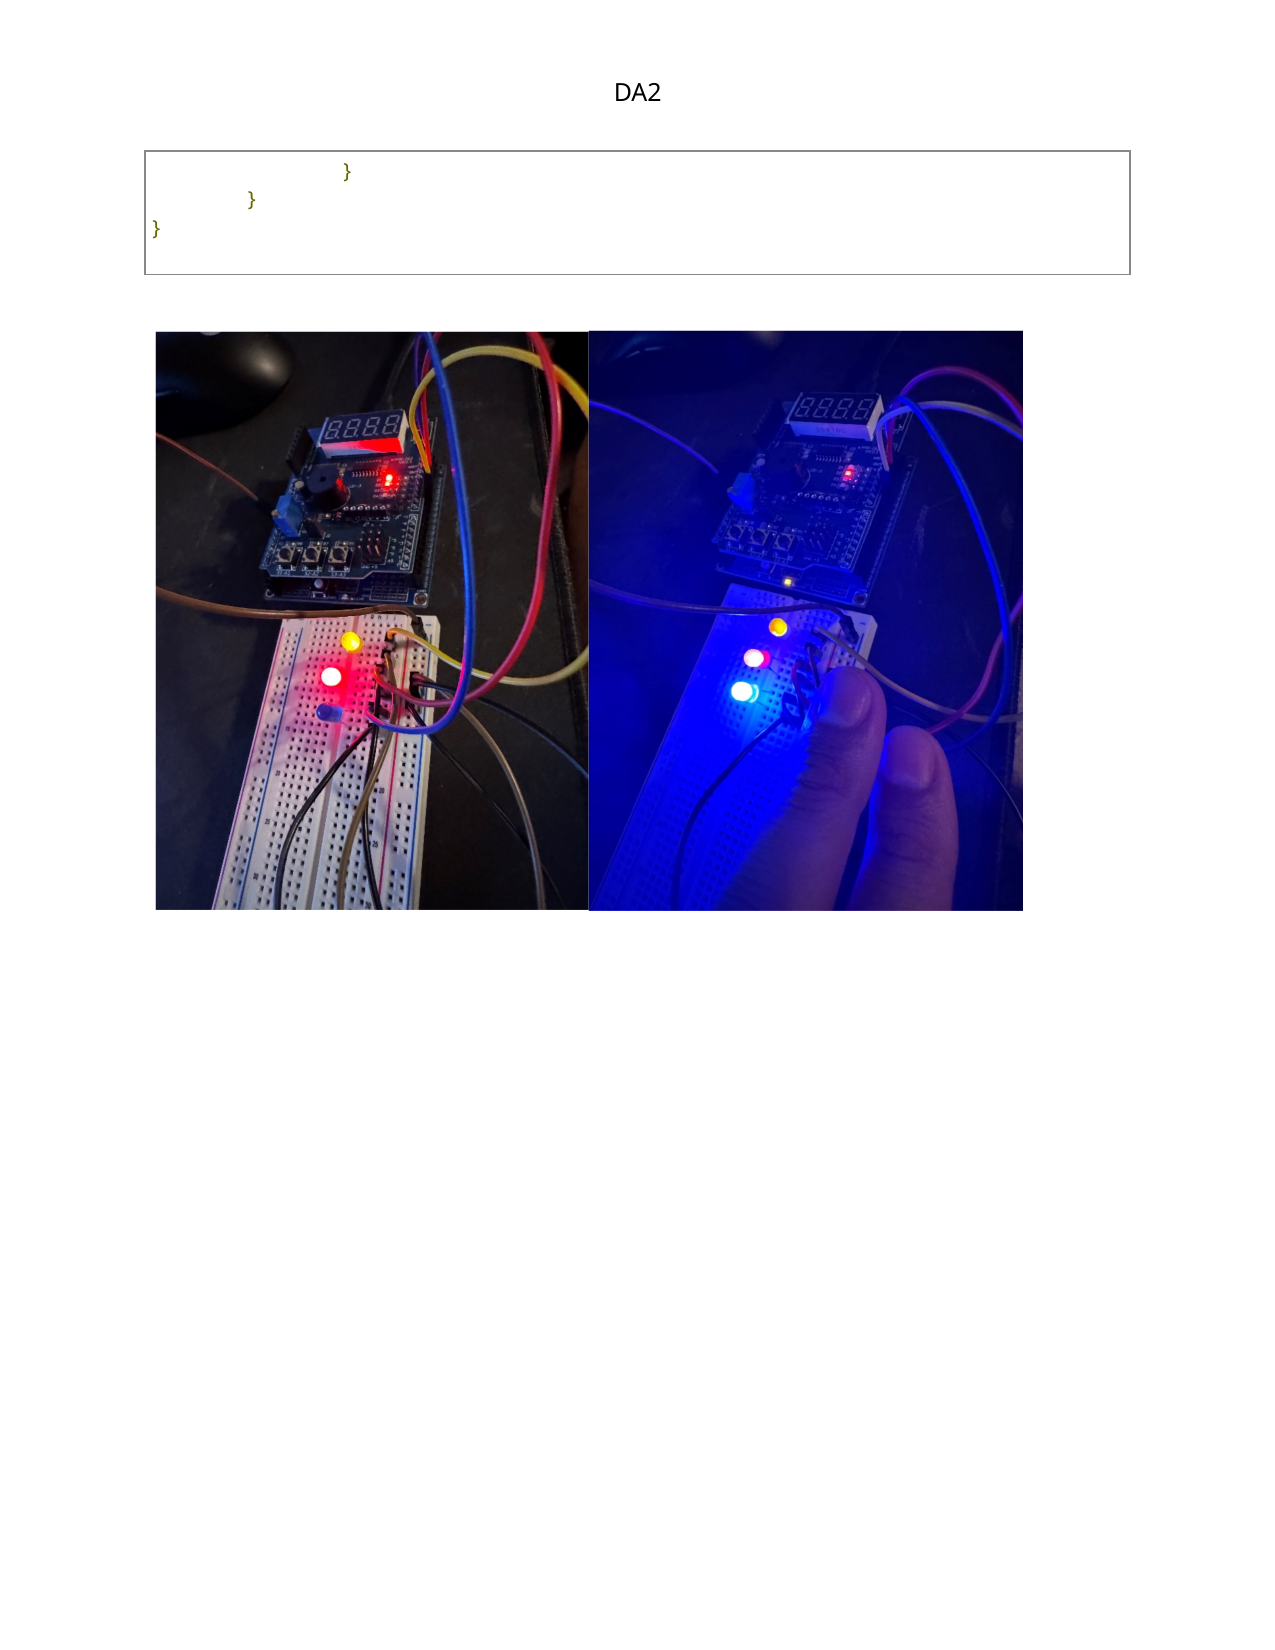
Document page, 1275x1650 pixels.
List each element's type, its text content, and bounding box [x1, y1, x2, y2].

text } [150, 184, 1125, 213]
text } [150, 213, 1125, 241]
text } [146, 152, 1129, 184]
picture [156, 331, 1023, 910]
